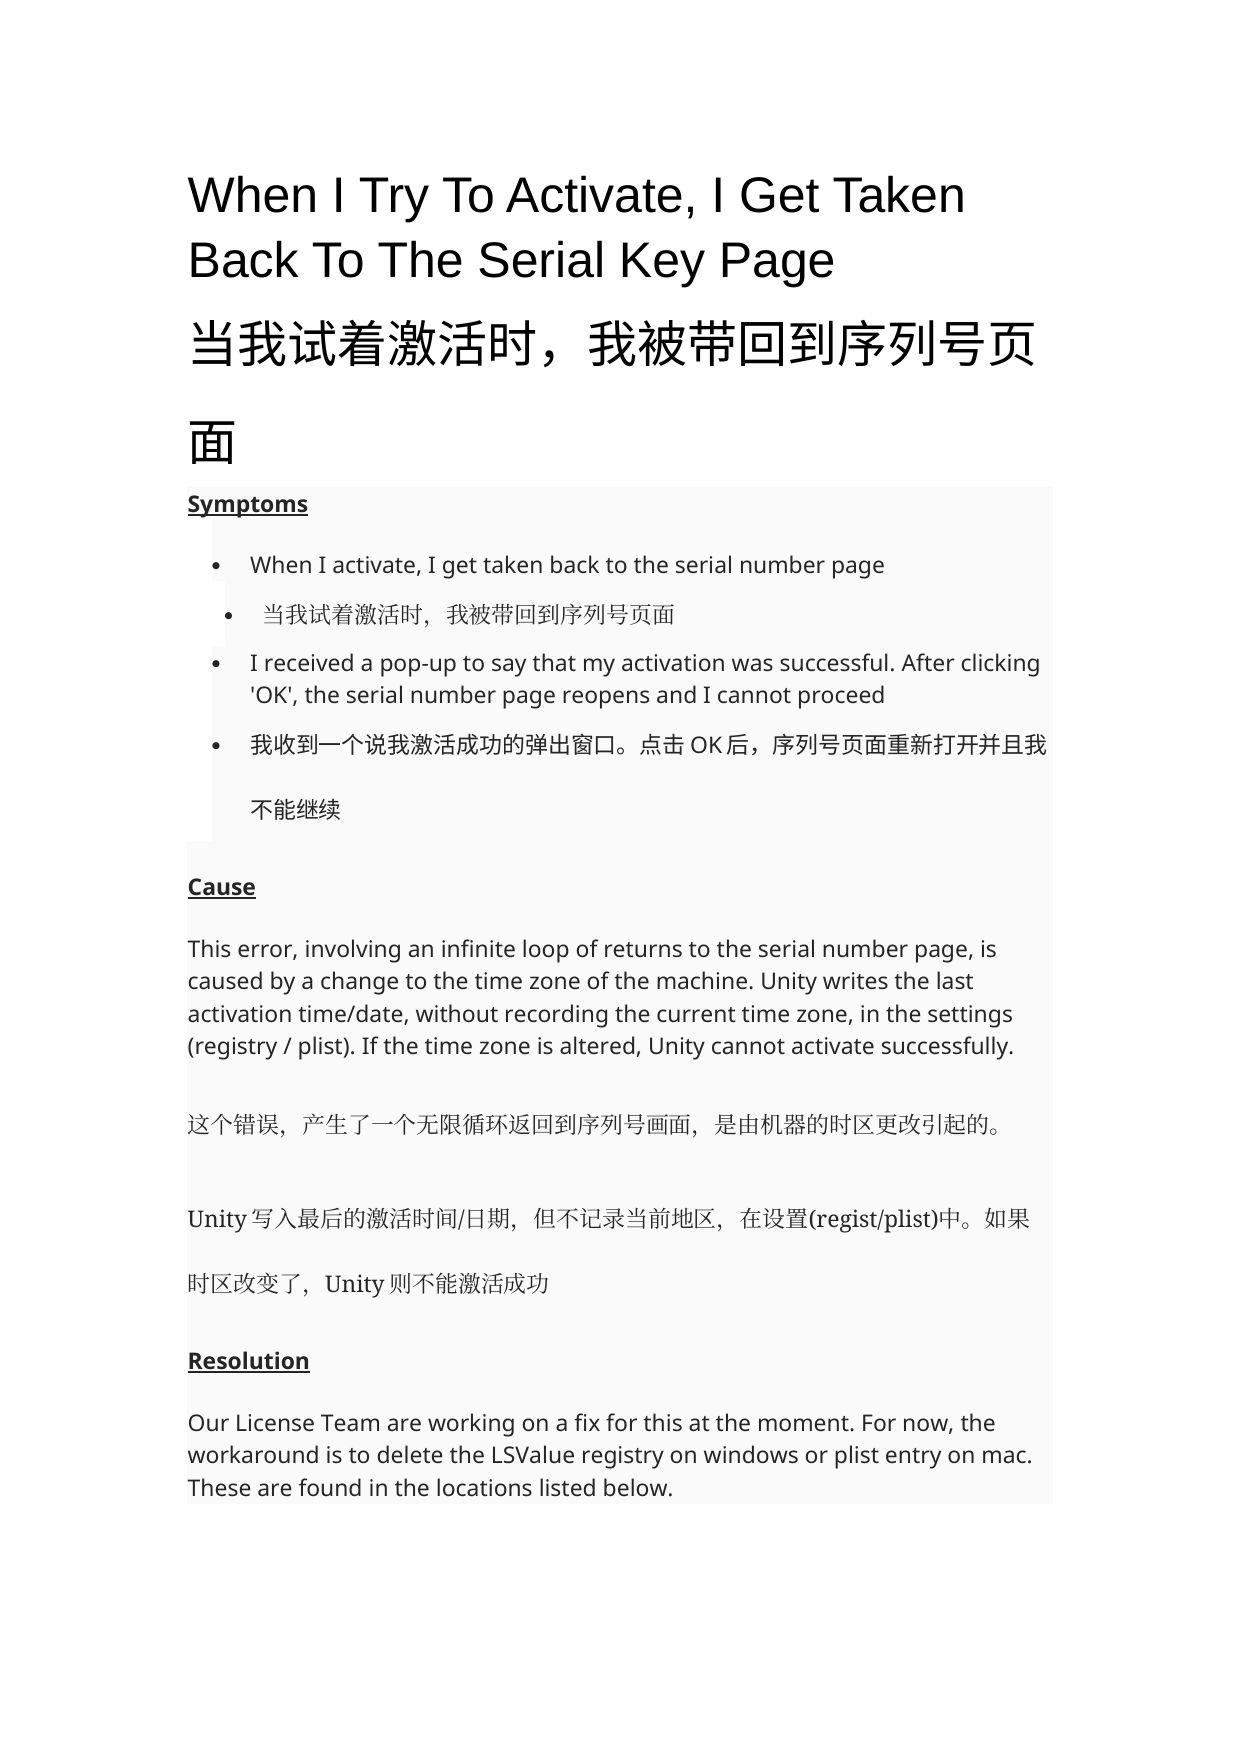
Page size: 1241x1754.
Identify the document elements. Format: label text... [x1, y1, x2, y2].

text Cause [187, 870, 1053, 903]
text Resolution [187, 1344, 1053, 1377]
list 当我试着激活时，我被带回到序列号页面 [225, 581, 1053, 646]
list When I activate, I get taken back to the serial number page [212, 549, 1053, 581]
text Symptoms [187, 487, 1053, 519]
text 当我试着激活时，我被带回到序列号页面 [187, 292, 1053, 487]
list 我收到一个说我激活成功的弹出窗口。点击OK后，序列号页面重新打开并且我不能继续 [212, 711, 1053, 841]
text Our License Team are working on a fix for this at the moment. For now, the workaround is to delete the LSValue registry on windows or plist entry on mac. These are found in the locations listed below. [187, 1406, 1053, 1504]
text This error, involving an infinite loop of returns to the serial number page, is caused by a change to the time zone of the machine. Unity writes the last activation time/date, without recording the current time zone, in the settings (registry / plist). If the time zone is altered, Unity cannot activate successfully. [187, 932, 1053, 1062]
list I received a pop-up to say that my activation was successful. After clicking 'OK', the serial number page reopens and I cannot proceed [212, 646, 1053, 711]
text 这个错误，产生了一个无限循环返回到序列号画面，是由机器的时区更改引起的。 [187, 1091, 1053, 1156]
text Unity写入最后的激活时间/日期，但不记录当前地区，在设置(regist/plist)中。如果时区改变了，Unity则不能激活成功 [187, 1185, 1053, 1315]
text When I Try To Activate, I Get Taken Back To The Serial Key Page [187, 162, 1053, 292]
